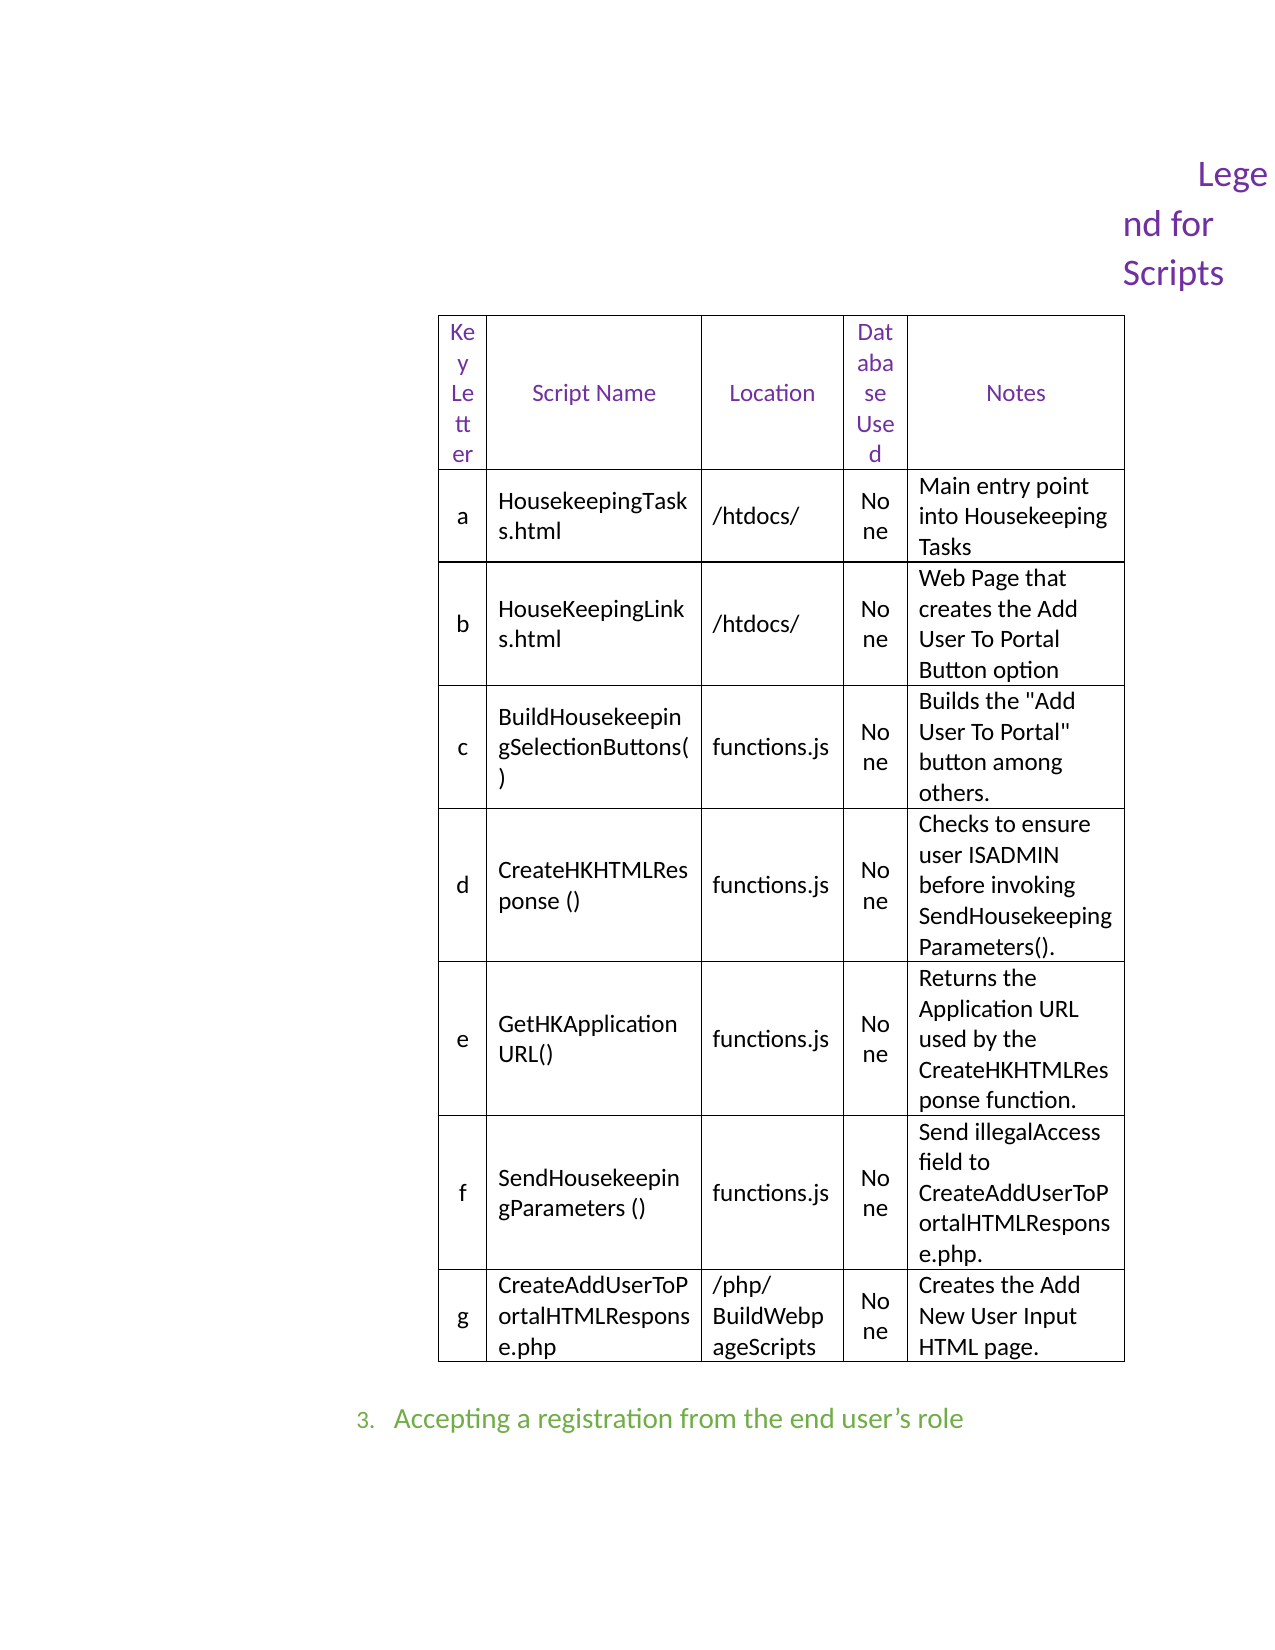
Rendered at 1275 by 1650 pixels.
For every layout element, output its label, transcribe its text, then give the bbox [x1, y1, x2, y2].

table_cell Checks to ensure user ISADMIN before invoking SendHousekeepingParameters(). [908, 809, 1124, 961]
table_header Notes [908, 316, 1124, 469]
table_cell GetHKApplicationURL() [487, 962, 701, 1115]
table_cell f [439, 1116, 486, 1268]
table_cell None [844, 809, 907, 961]
table_cell e [439, 962, 486, 1115]
table_cell d [439, 809, 486, 961]
table_cell Web Page that creates the Add User To Portal Button option [908, 563, 1124, 684]
table_cell functions.js [702, 686, 843, 808]
table_cell None [844, 962, 907, 1115]
table_cell functions.js [702, 962, 843, 1115]
table_cell None [844, 686, 907, 808]
table_cell None [844, 1270, 907, 1361]
table_cell b [439, 563, 486, 684]
table_cell HouseKeepingLinks.html [487, 563, 701, 684]
table_cell None [844, 470, 907, 561]
table_cell functions.js [702, 809, 843, 961]
table_header Script Name [487, 316, 701, 469]
table_cell SendHousekeepingParameters () [487, 1116, 701, 1268]
table_cell None [844, 1116, 907, 1268]
table_cell Creates the Add New User Input HTML page. [908, 1270, 1124, 1361]
table_cell /htdocs/ [702, 470, 843, 561]
table_cell c [439, 686, 486, 808]
table_cell Send illegalAccess field to CreateAddUserToPortalHTMLResponse.php. [908, 1116, 1124, 1268]
list Legend for Scripts [1123, 150, 1275, 295]
table_cell /php/BuildWebpageScripts [702, 1270, 843, 1361]
list Accepting a registration from the end user’s role [356, 1401, 1125, 1436]
table_header Key Letter [439, 316, 486, 469]
table_cell a [439, 470, 486, 561]
table_cell Returns the Application URL used by the CreateHKHTMLResponse function. [908, 962, 1124, 1115]
table_cell Builds the "Add User To Portal" button among others. [908, 686, 1124, 808]
table_cell HousekeepingTasks.html [487, 470, 701, 561]
table_cell g [439, 1270, 486, 1361]
table_cell CreateHKHTMLResponse () [487, 809, 701, 961]
table_cell functions.js [702, 1116, 843, 1268]
table_cell BuildHousekeepingSelectionButtons() [487, 686, 701, 808]
table_cell Main entry point into Housekeeping Tasks [908, 470, 1124, 561]
table_cell None [844, 563, 907, 684]
table_cell /htdocs/ [702, 563, 843, 684]
table_cell CreateAddUserToPortalHTMLResponse.php [487, 1270, 701, 1361]
table_header Database Used [844, 316, 907, 469]
table_header Location [702, 316, 843, 469]
